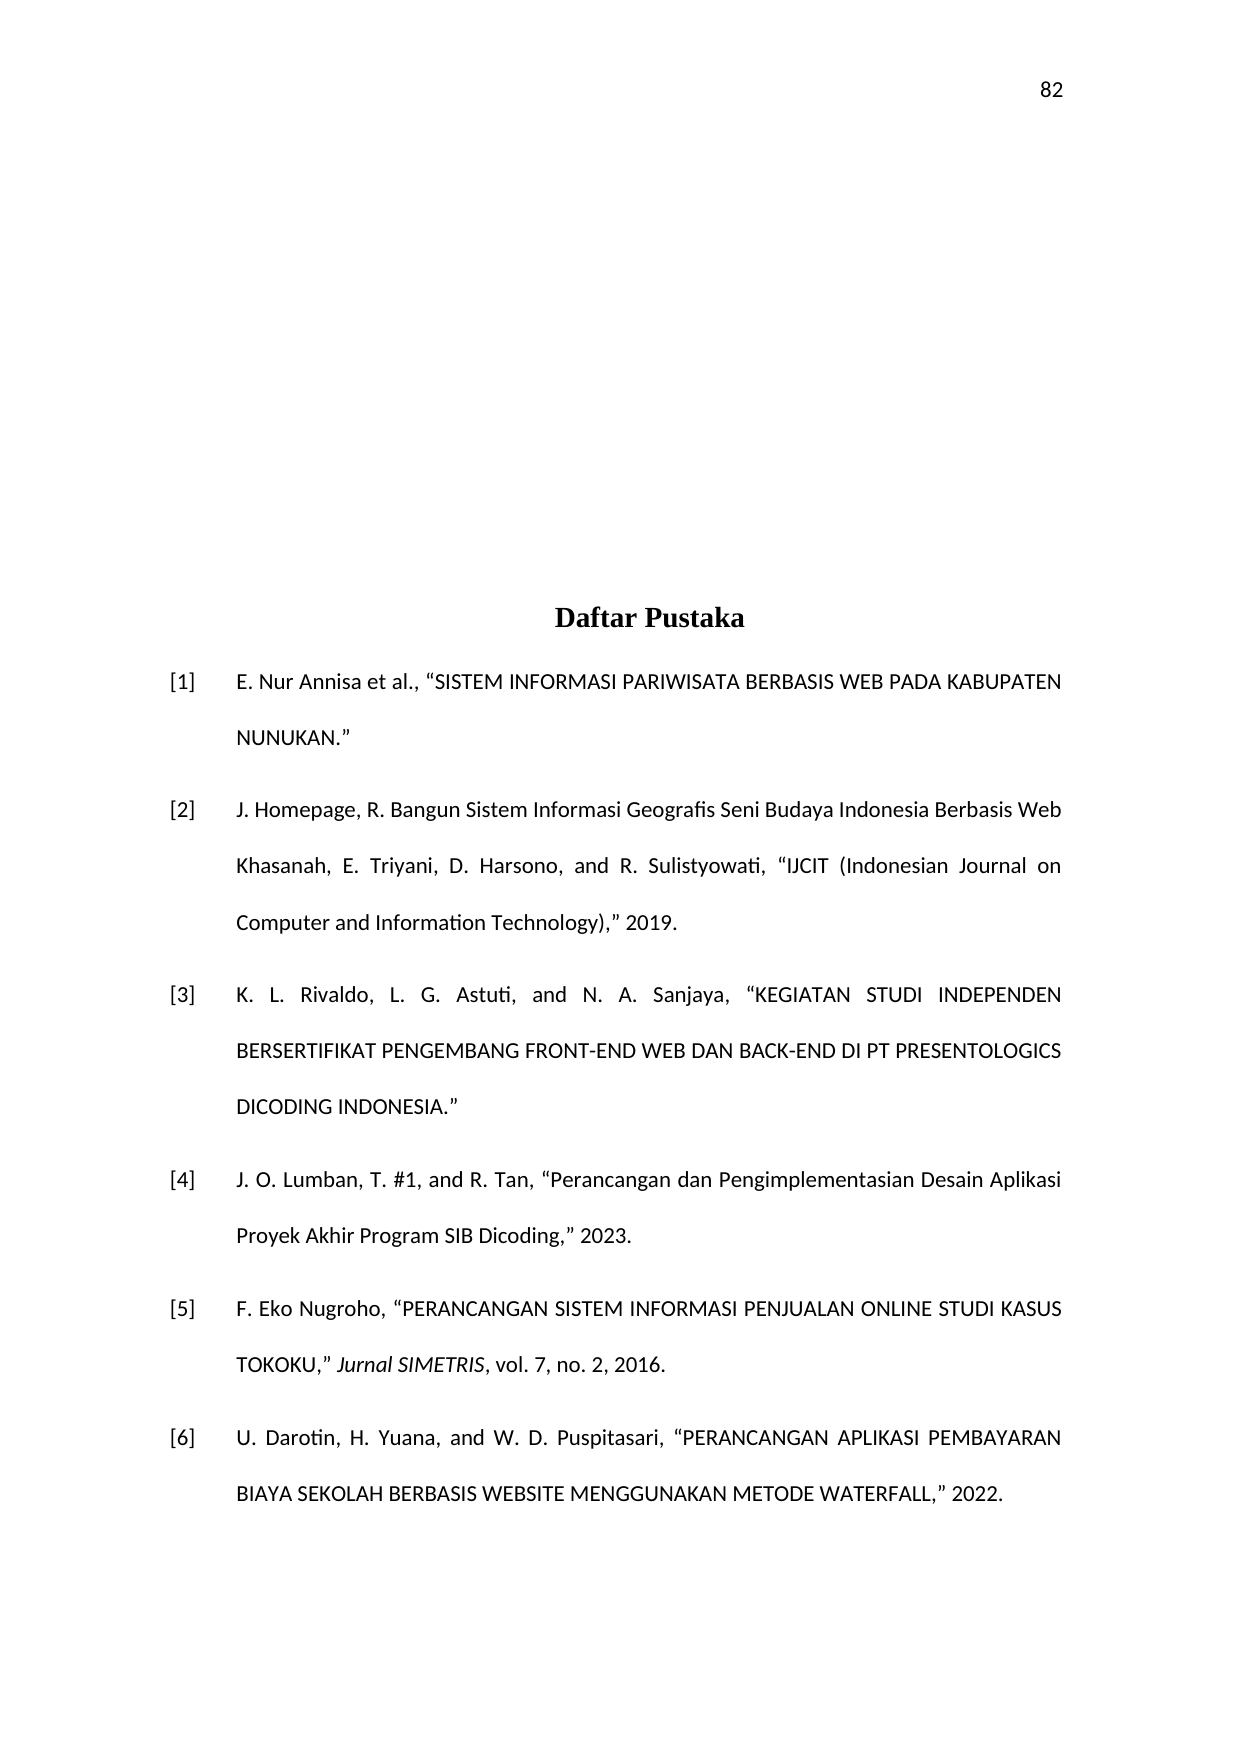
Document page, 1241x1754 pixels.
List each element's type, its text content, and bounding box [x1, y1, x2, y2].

subtitle Daftar Pustaka [236, 600, 1063, 633]
